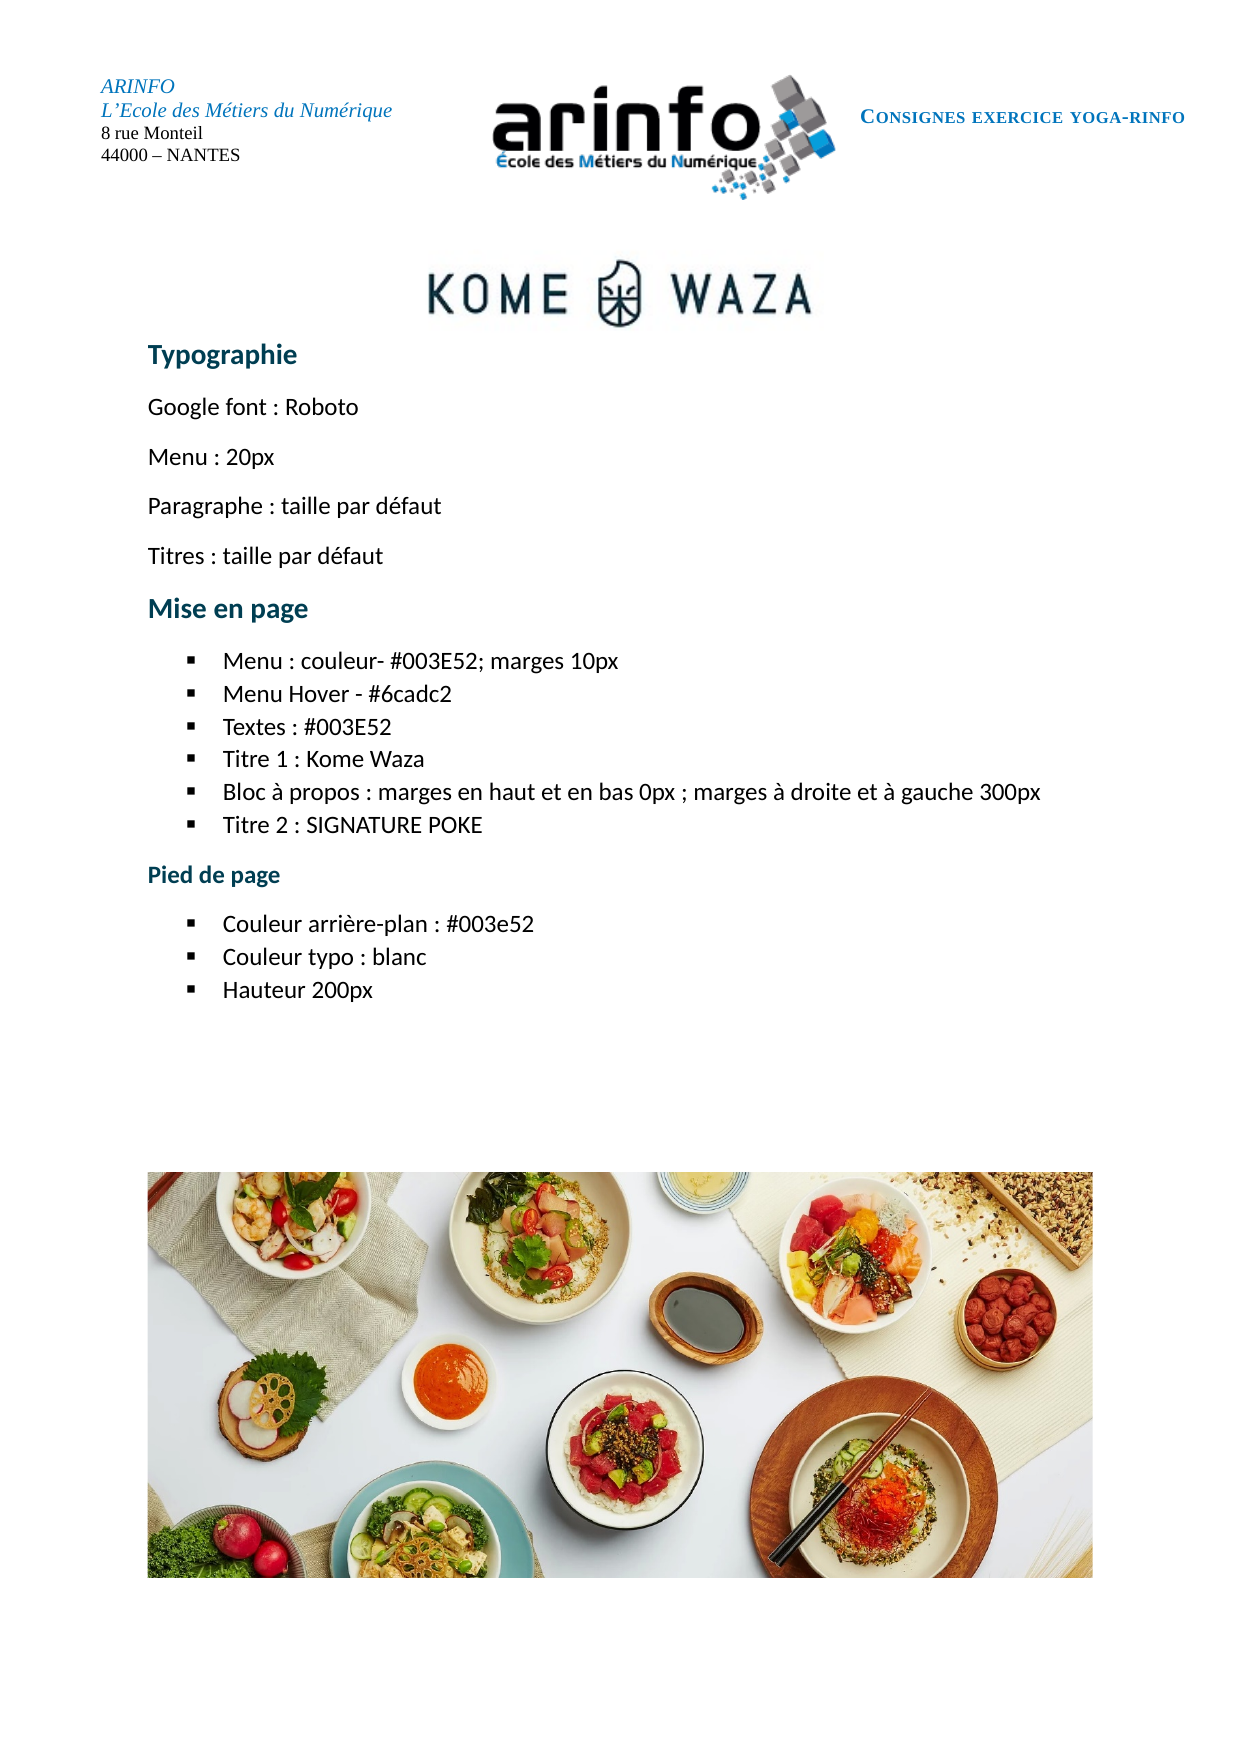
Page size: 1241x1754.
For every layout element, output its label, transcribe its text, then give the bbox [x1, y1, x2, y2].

text Menu : 20px [148, 441, 1093, 471]
text Mise en page [148, 590, 1093, 625]
list Titre 2 : SIGNATURE POKE [185, 809, 1093, 840]
list Couleur arrière-plan : #003e52 [185, 908, 1093, 939]
list Couleur typo : blanc [185, 941, 1093, 972]
text Google font : Roboto [148, 391, 1093, 422]
list Menu : couleur- #003E52; marges 10px [185, 645, 1093, 675]
list Hauteur 200px [185, 974, 1093, 1005]
text Titres : taille par défaut [148, 540, 1093, 571]
list Menu Hover - #6cadc2 [185, 678, 1093, 708]
picture [147, 1172, 1093, 1578]
list Textes : #003E52 [185, 711, 1093, 741]
text Paragraphe : taille par défaut [148, 491, 1093, 521]
picture [403, 226, 837, 354]
list Bloc à propos : marges en haut et en bas 0px ; marges à droite et à gauche 300px [185, 776, 1093, 807]
picture [491, 73, 837, 200]
text Typographie [148, 336, 1093, 372]
list Titre 1 : Kome Waza [185, 743, 1093, 774]
text Pied de page [148, 859, 1093, 889]
